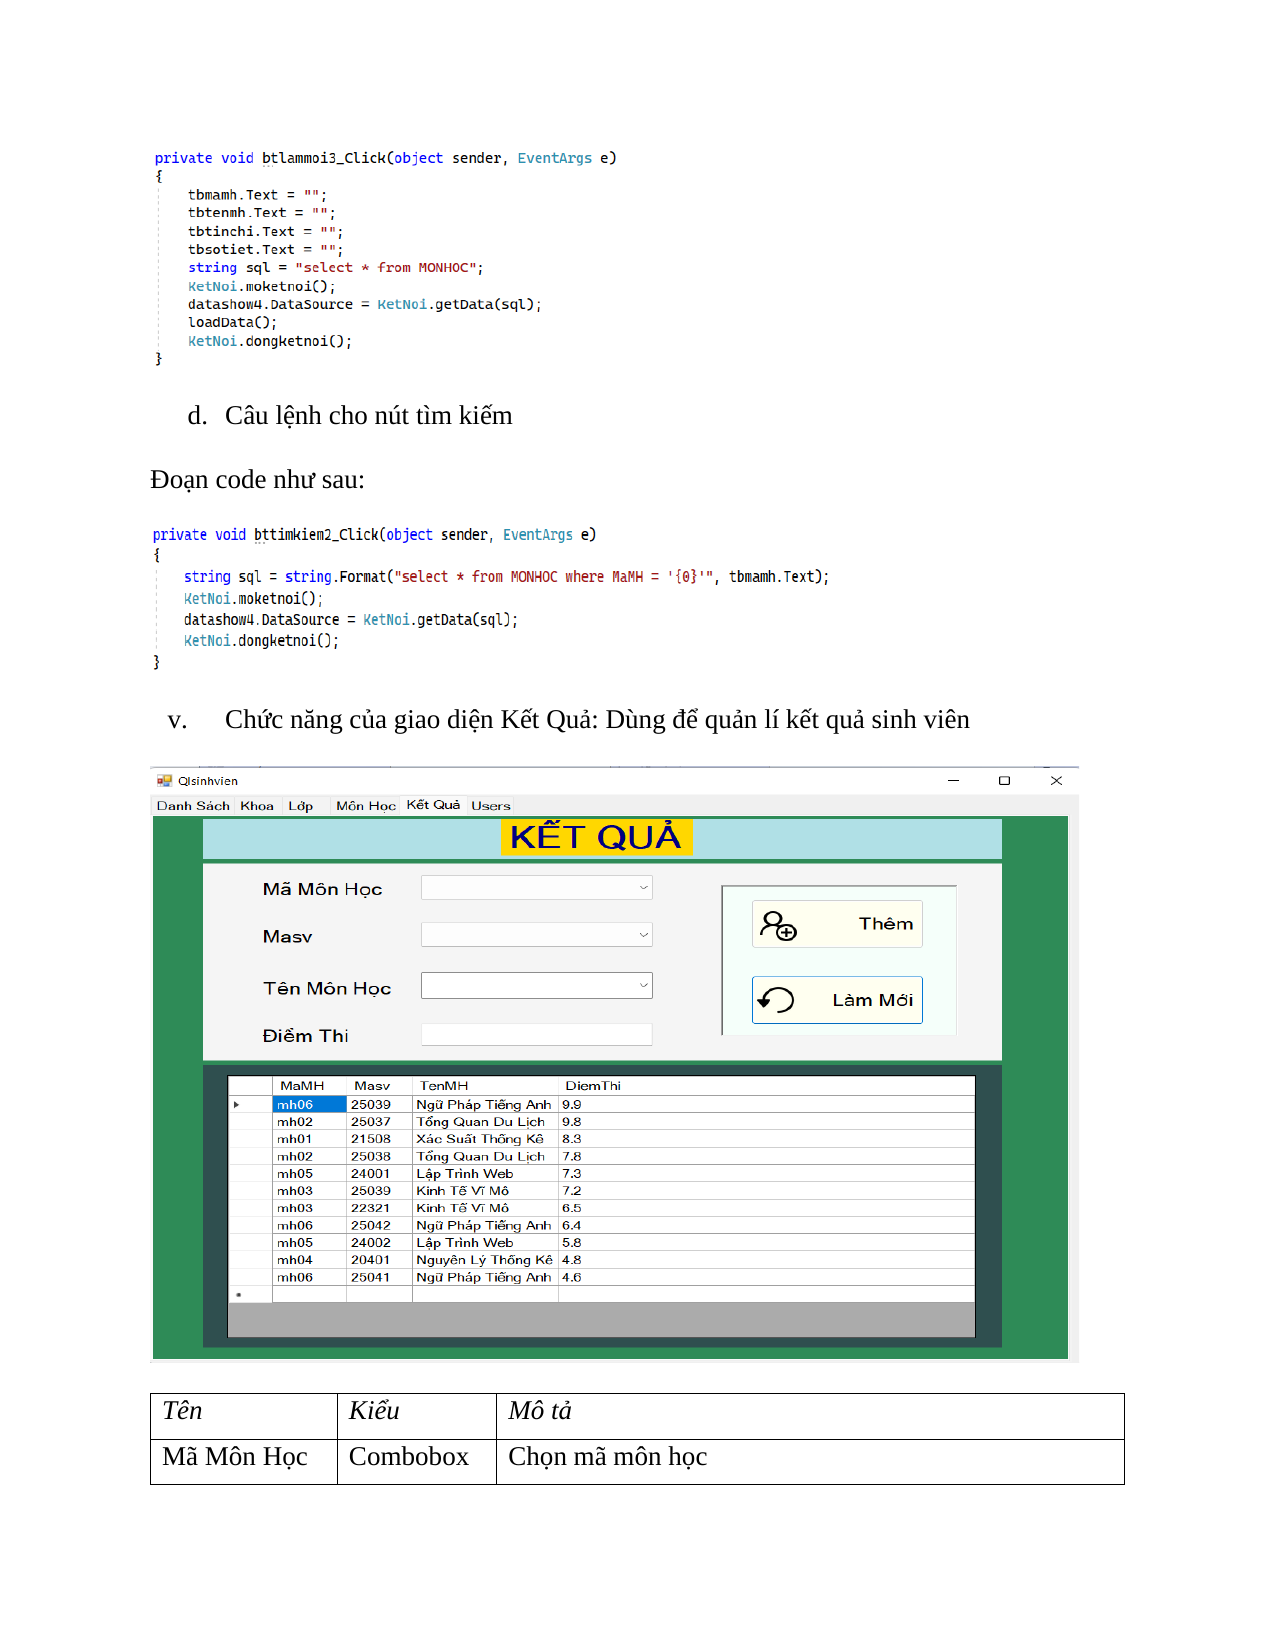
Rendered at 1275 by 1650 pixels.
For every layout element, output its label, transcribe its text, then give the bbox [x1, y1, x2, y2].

table_cell Chọn mã môn học [497, 1440, 1124, 1484]
table_cell Combobox [338, 1440, 496, 1484]
list Chức năng của giao diện Kết Quả: Dùng để quản lí kết quả sinh viên [187, 703, 1125, 735]
table_header Tên [151, 1394, 337, 1439]
list Câu lệnh cho nút tìm kiếm [187, 399, 1125, 431]
picture [150, 766, 1080, 1363]
picture [150, 526, 831, 673]
table_header Mô tả [497, 1394, 1124, 1439]
table_header Kiểu [338, 1394, 496, 1439]
picture [150, 150, 621, 369]
table_cell Mã Môn Học [151, 1440, 337, 1484]
text Đoạn code như sau: [150, 463, 1125, 494]
